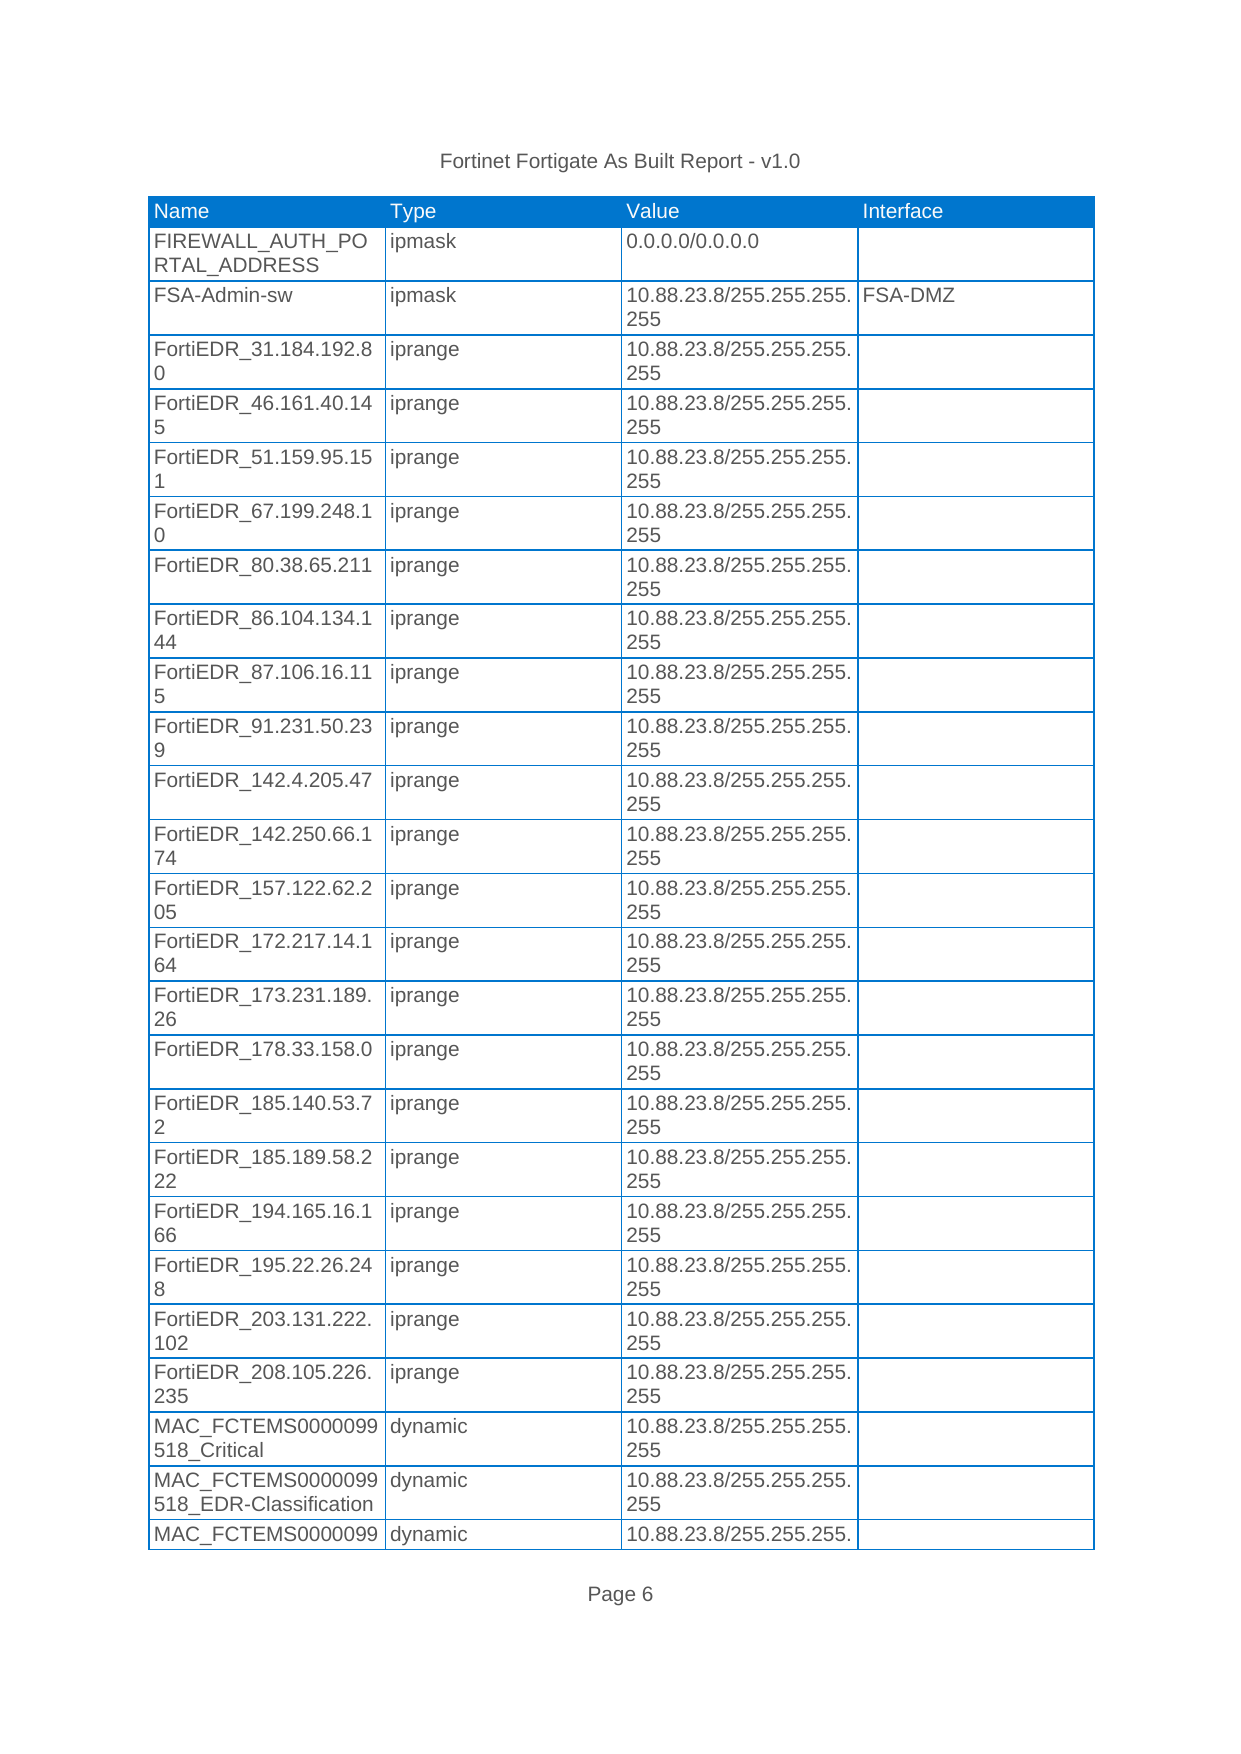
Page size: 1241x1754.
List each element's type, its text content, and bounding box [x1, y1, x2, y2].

table_cell FortiEDR_208.105.226.235 [150, 1359, 385, 1411]
table_cell FSA-Admin-sw [150, 282, 385, 334]
table_cell [859, 982, 1093, 1034]
table_cell [859, 1305, 1093, 1357]
table_cell iprange [386, 336, 621, 388]
table_cell iprange [386, 443, 621, 496]
table_cell [859, 1467, 1093, 1519]
table_cell 10.88.23.8/255.255.255.255 [622, 1305, 857, 1357]
table_cell FortiEDR_194.165.16.166 [150, 1197, 385, 1249]
table_cell [859, 1036, 1093, 1088]
table_cell MAC_FCTEMS0000099518_Critical [150, 1413, 385, 1465]
table_cell FortiEDR_46.161.40.145 [150, 390, 385, 442]
table_cell FortiEDR_203.131.222.102 [150, 1305, 385, 1357]
table_cell 10.88.23.8/255.255.255.255 [622, 928, 857, 980]
table_cell [859, 1413, 1093, 1465]
table_cell 10.88.23.8/255.255.255.255 [622, 713, 857, 765]
table_cell [859, 390, 1093, 442]
table_cell ipmask [386, 282, 621, 334]
table_cell 10.88.23.8/255.255.255.255 [622, 1413, 857, 1465]
table_cell [859, 1359, 1093, 1411]
table_cell iprange [386, 1143, 621, 1196]
table_cell 10.88.23.8/255.255.255.255 [622, 497, 857, 549]
table_cell FortiEDR_142.4.205.47 [150, 766, 385, 819]
table_cell 10.88.23.8/255.255.255.255 [622, 1143, 857, 1196]
table_header Type [386, 198, 621, 226]
table_cell iprange [386, 1090, 621, 1142]
table_cell dynamic [386, 1413, 621, 1465]
table_cell [859, 1143, 1093, 1196]
table_cell FortiEDR_87.106.16.115 [150, 659, 385, 711]
table_cell iprange [386, 713, 621, 765]
table_cell iprange [386, 820, 621, 872]
table_cell [859, 1520, 1093, 1549]
table_cell [859, 336, 1093, 388]
table_cell [859, 551, 1093, 603]
table_cell 10.88.23.8/255.255.255.255 [622, 1359, 857, 1411]
table_cell iprange [386, 390, 621, 442]
table_cell 10.88.23.8/255.255.255.255 [622, 1467, 857, 1519]
table_cell FIREWALL_AUTH_PORTAL_ADDRESS [150, 228, 385, 280]
table_cell FortiEDR_51.159.95.151 [150, 443, 385, 496]
table_cell iprange [386, 551, 621, 603]
table_cell iprange [386, 497, 621, 549]
table_cell iprange [386, 659, 621, 711]
table_cell ipmask [386, 228, 621, 280]
table_cell MAC_FCTEMS0000099518_Finance [150, 1520, 385, 1549]
table_cell 10.88.23.8/255.255.255.255 [622, 820, 857, 872]
table_cell [859, 1090, 1093, 1142]
table_cell FortiEDR_67.199.248.10 [150, 497, 385, 549]
table_cell iprange [386, 605, 621, 657]
table_cell [859, 443, 1093, 496]
table_cell iprange [386, 766, 621, 819]
table_cell iprange [386, 1036, 621, 1088]
table_cell dynamic [386, 1467, 621, 1519]
table_cell 10.88.23.8/255.255.255.255 [622, 336, 857, 388]
table_cell FortiEDR_80.38.65.211 [150, 551, 385, 603]
table_cell [859, 605, 1093, 657]
table_cell FortiEDR_142.250.66.174 [150, 820, 385, 872]
table_cell FortiEDR_178.33.158.0 [150, 1036, 385, 1088]
table_cell [859, 874, 1093, 926]
table_header Name [150, 198, 385, 226]
table_cell 10.88.23.8/255.255.255.255 [622, 551, 857, 603]
table_header Interface [859, 198, 1093, 226]
table_cell MAC_FCTEMS0000099518_EDR-Classification [150, 1467, 385, 1519]
table_cell FortiEDR_172.217.14.164 [150, 928, 385, 980]
table_cell FortiEDR_157.122.62.205 [150, 874, 385, 926]
table_cell 10.88.23.8/255.255.255.255 [622, 390, 857, 442]
table_cell iprange [386, 928, 621, 980]
table_cell FortiEDR_185.140.53.72 [150, 1090, 385, 1142]
table_cell FSA-DMZ [859, 282, 1093, 334]
table_cell FortiEDR_195.22.26.248 [150, 1251, 385, 1303]
table_cell [859, 766, 1093, 819]
table_cell [859, 228, 1093, 280]
table_cell FortiEDR_86.104.134.144 [150, 605, 385, 657]
table_cell [859, 659, 1093, 711]
table_cell FortiEDR_173.231.189.26 [150, 982, 385, 1034]
table_cell 10.88.23.8/255.255.255.255 [622, 282, 857, 334]
table_cell 10.88.23.8/255.255.255.255 [622, 874, 857, 926]
table_cell FortiEDR_91.231.50.239 [150, 713, 385, 765]
table_cell dynamic [386, 1520, 621, 1549]
table_cell iprange [386, 1197, 621, 1249]
table_cell [859, 928, 1093, 980]
table_cell [859, 1251, 1093, 1303]
table_cell iprange [386, 982, 621, 1034]
table_cell iprange [386, 1359, 621, 1411]
table_cell 10.88.23.8/255.255.255.255 [622, 605, 857, 657]
table_cell 10.88.23.8/255.255.255.255 [622, 443, 857, 496]
table_cell 10.88.23.8/255.255.255.255 [622, 1197, 857, 1249]
table_header Value [622, 198, 857, 226]
table_cell FortiEDR_185.189.58.222 [150, 1143, 385, 1196]
table_cell iprange [386, 874, 621, 926]
table_cell iprange [386, 1251, 621, 1303]
table_cell [859, 497, 1093, 549]
table_cell 10.88.23.8/255.255.255.255 [622, 982, 857, 1034]
table_cell [859, 820, 1093, 872]
table_cell 10.88.23.8/255.255.255.255 [622, 766, 857, 819]
table_cell [859, 1197, 1093, 1249]
table_cell 10.88.23.8/255.255.255.255 [622, 1520, 857, 1549]
table_cell 10.88.23.8/255.255.255.255 [622, 659, 857, 711]
table_cell 10.88.23.8/255.255.255.255 [622, 1251, 857, 1303]
table_cell 10.88.23.8/255.255.255.255 [622, 1090, 857, 1142]
table_cell 0.0.0.0/0.0.0.0 [622, 228, 857, 280]
table_cell 10.88.23.8/255.255.255.255 [622, 1036, 857, 1088]
table_cell FortiEDR_31.184.192.80 [150, 336, 385, 388]
table_cell [859, 713, 1093, 765]
table_cell iprange [386, 1305, 621, 1357]
